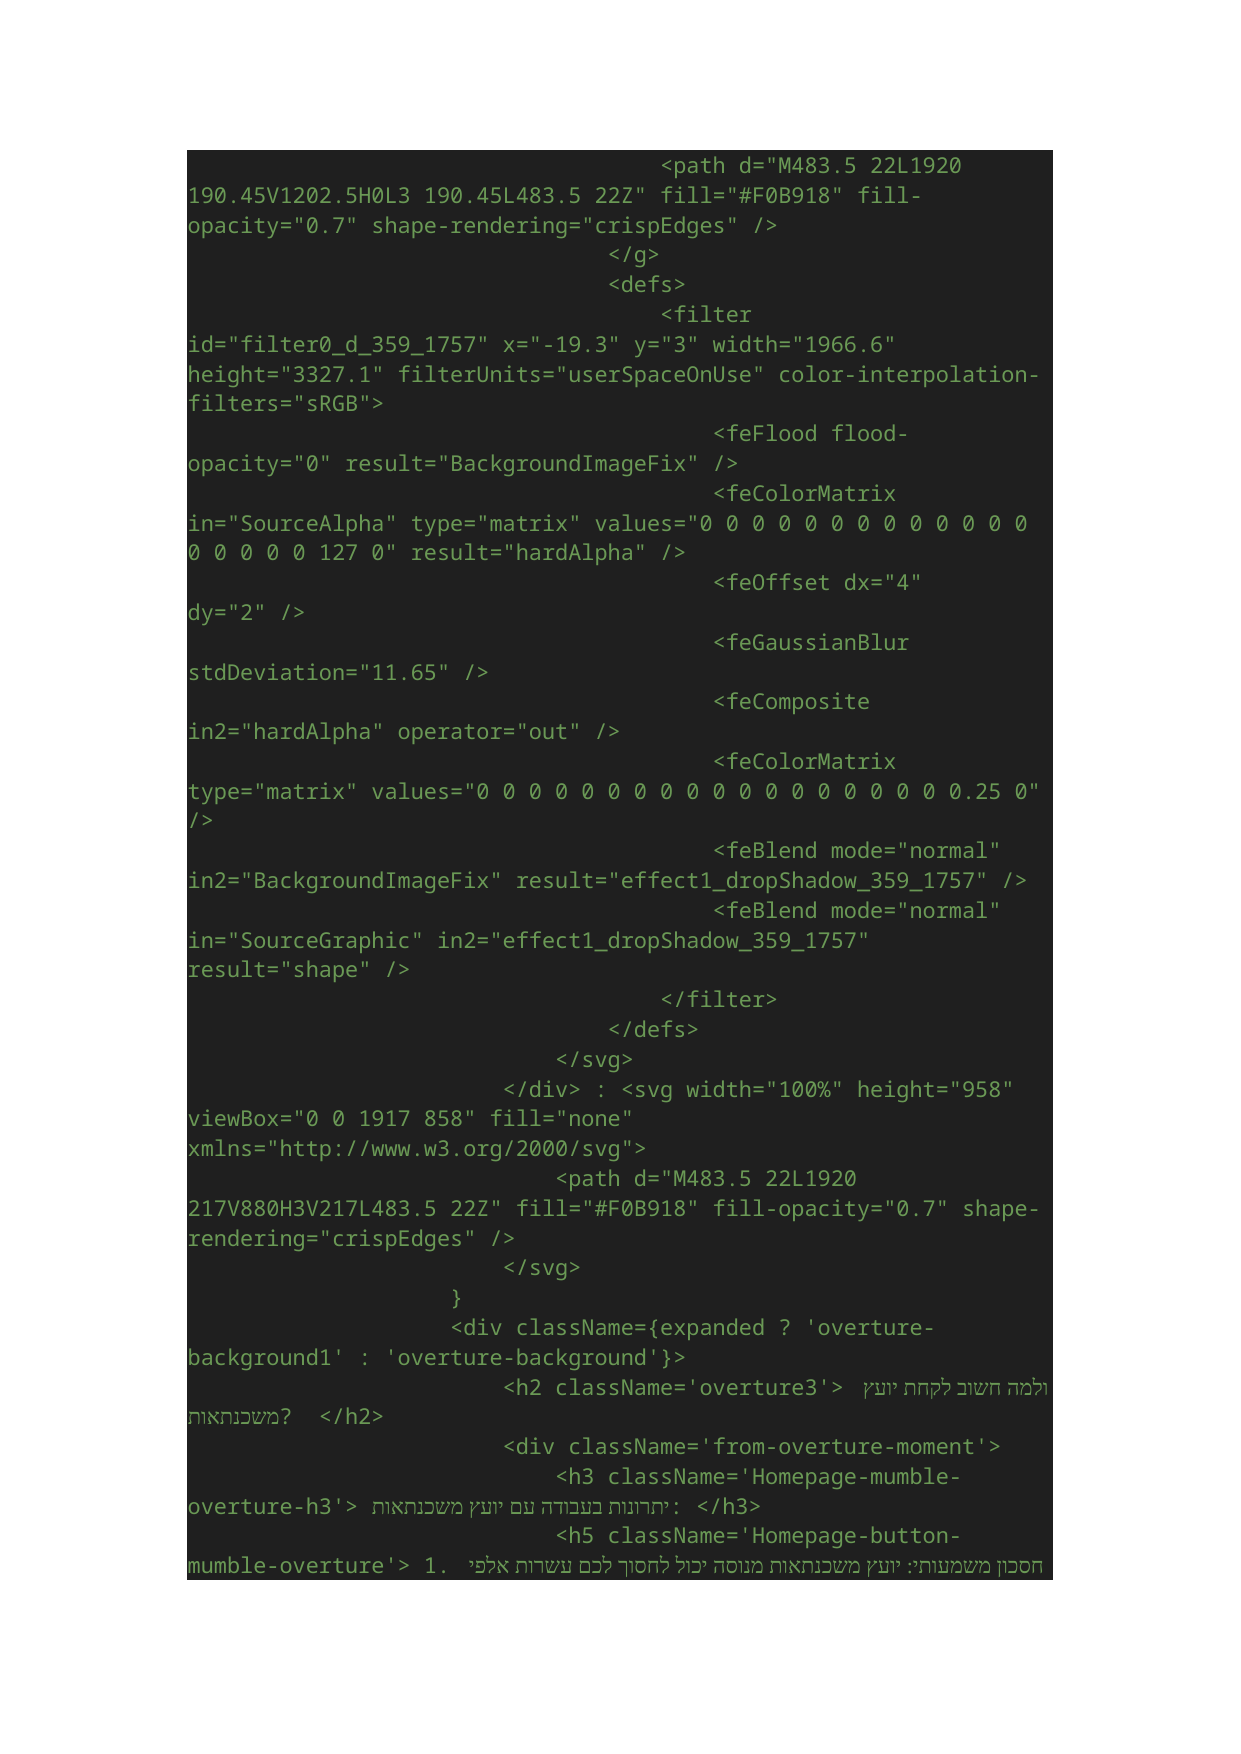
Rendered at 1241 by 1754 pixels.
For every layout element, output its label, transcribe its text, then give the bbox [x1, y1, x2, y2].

text </g> [187, 239, 1053, 269]
text <defs> [187, 269, 1053, 299]
text <feFlood flood-opacity="0" result="BackgroundImageFix" /> [187, 418, 1053, 478]
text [187, 1520, 1053, 1580]
text <feColorMatrix type="matrix" values="0 0 0 0 0 0 0 0 0 0 0 0 0 0 0 0 0 0 0.25 0" /> [187, 746, 1053, 835]
text <feColorMatrix in="SourceAlpha" type="matrix" values="0 0 0 0 0 0 0 0 0 0 0 0 0 0 0 0 0 0 127 0" result="hardAlpha" /> [187, 478, 1053, 567]
text <feBlend mode="normal" in="SourceGraphic" in2="effect1_dropShadow_359_1757" result="shape" /> [187, 895, 1053, 984]
text <div className={expanded ? 'overture-background1' : 'overture-background'}> [187, 1312, 1053, 1371]
text </filter> [187, 984, 1053, 1014]
text <feBlend mode="normal" in2="BackgroundImageFix" result="effect1_dropShadow_359_1757" /> [187, 835, 1053, 895]
text </div> : <svg width="100%" height="958" viewBox="0 0 1917 858" fill="none" xmlns="http://www.w3.org/2000/svg"> [187, 1073, 1053, 1163]
text </svg> [187, 1044, 1053, 1073]
text </defs> [187, 1014, 1053, 1044]
text <div className='from-overture-moment'> [187, 1431, 1053, 1461]
text </svg> [187, 1252, 1053, 1282]
text <feOffset dx="4" dy="2" /> [187, 567, 1053, 627]
text <path d="M483.5 22L1920 217V880H3V217L483.5 22Z" fill="#F0B918" fill-opacity="0.7" shape-rendering="crispEdges" /> [187, 1163, 1053, 1252]
text <path d="M483.5 22L1920 190.45V1202.5H0L3 190.45L483.5 22Z" fill="#F0B918" fill-opacity="0.7" shape-rendering="crispEdges" /> [187, 150, 1053, 239]
text <feGaussianBlur stdDeviation="11.65" /> [187, 627, 1053, 686]
text <feComposite in2="hardAlpha" operator="out" /> [187, 686, 1053, 746]
text <h2 className='overture3'> ולמה חשוב לקחת יועץ משכנתאות? </h2> [187, 1371, 1053, 1431]
text } [187, 1282, 1053, 1312]
text <filter id="filter0_d_359_1757" x="-19.3" y="3" width="1966.6" height="3327.1" filterUnits="userSpaceOnUse" color-interpolation-filters="sRGB"> [187, 299, 1053, 418]
text <h3 className='Homepage-mumble-overture-h3'> יתרונות בעבודה עם יועץ משכנתאות: </h3> [187, 1461, 1053, 1520]
